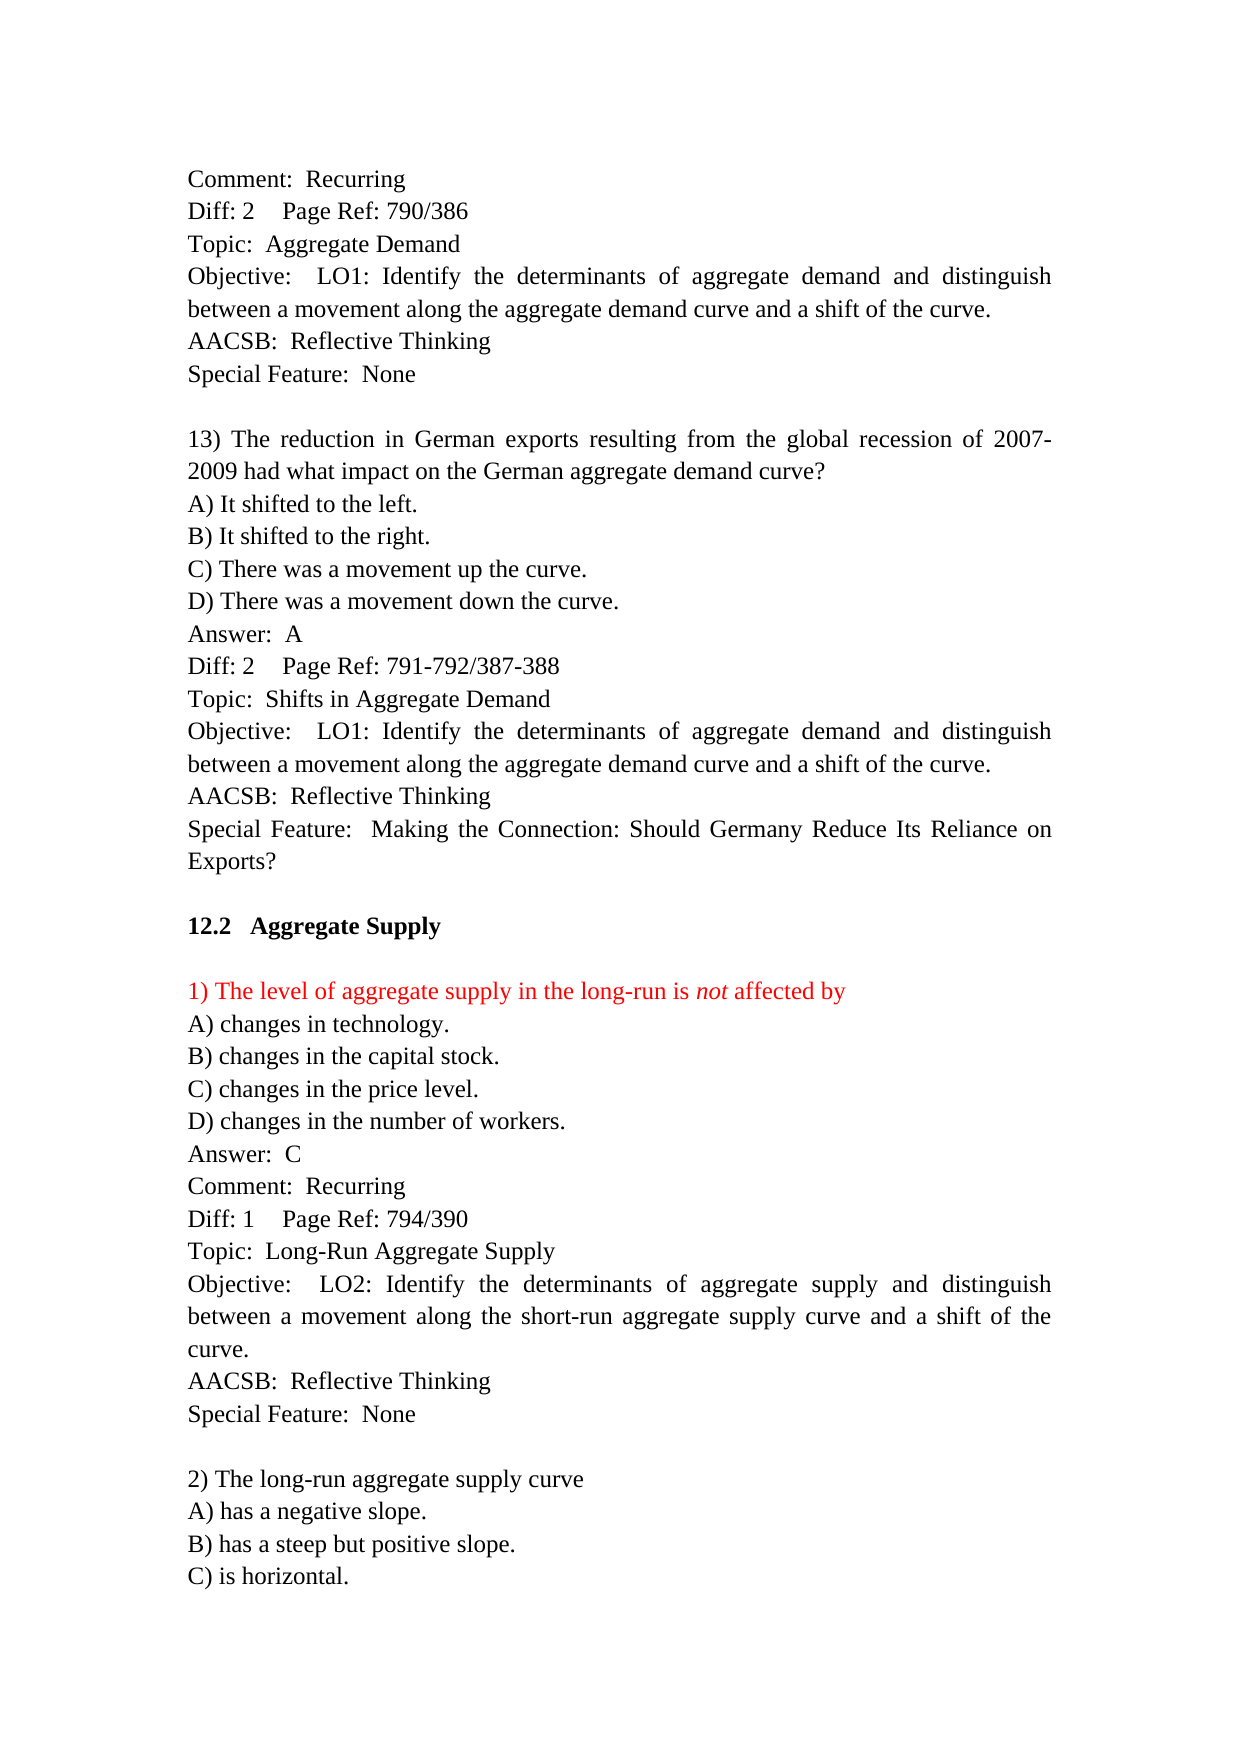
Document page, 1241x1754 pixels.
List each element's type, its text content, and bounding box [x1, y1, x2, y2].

text Special Feature: None [187, 357, 1053, 389]
text A) It shifted to the left. [187, 487, 1053, 519]
text 1) The level of aggregate supply in the long-run is not affected by [187, 974, 1053, 1007]
text Diff: 1 Page Ref: 794/390 [187, 1202, 1053, 1234]
text A) has a negative slope. [187, 1494, 1053, 1527]
text Topic: Long-Run Aggregate Supply [187, 1234, 1053, 1267]
text Special Feature: Making the Connection: Should Germany Reduce Its Reliance on Exports? [187, 812, 1053, 877]
text Answer: A [187, 617, 1053, 649]
text Comment: Recurring [187, 162, 1053, 194]
text B) It shifted to the right. [187, 519, 1053, 552]
text 13) The reduction in German exports resulting from the global recession of 2007-2009 had what impact on the German aggregate demand curve? [187, 422, 1053, 487]
text B) has a steep but positive slope. [187, 1527, 1053, 1559]
text 2) The long-run aggregate supply curve [187, 1462, 1053, 1494]
text Topic: Aggregate Demand [187, 227, 1053, 259]
text 12.2 Aggregate Supply [187, 909, 1053, 942]
text C) changes in the price level. [187, 1072, 1053, 1104]
text Answer: C [187, 1137, 1053, 1169]
text D) There was a movement down the curve. [187, 584, 1053, 617]
text C) There was a movement up the curve. [187, 552, 1053, 584]
text D) changes in the number of workers. [187, 1104, 1053, 1137]
text C) is horizontal. [187, 1559, 1053, 1592]
text A) changes in technology. [187, 1007, 1053, 1039]
text AACSB: Reflective Thinking [187, 324, 1053, 357]
text Special Feature: None [187, 1397, 1053, 1429]
text Diff: 2 Page Ref: 790/386 [187, 194, 1053, 227]
text Topic: Shifts in Aggregate Demand [187, 682, 1053, 714]
text Comment: Recurring [187, 1169, 1053, 1202]
text AACSB: Reflective Thinking [187, 779, 1053, 812]
text AACSB: Reflective Thinking [187, 1364, 1053, 1397]
text Diff: 2 Page Ref: 791-792/387-388 [187, 649, 1053, 682]
text B) changes in the capital stock. [187, 1039, 1053, 1072]
